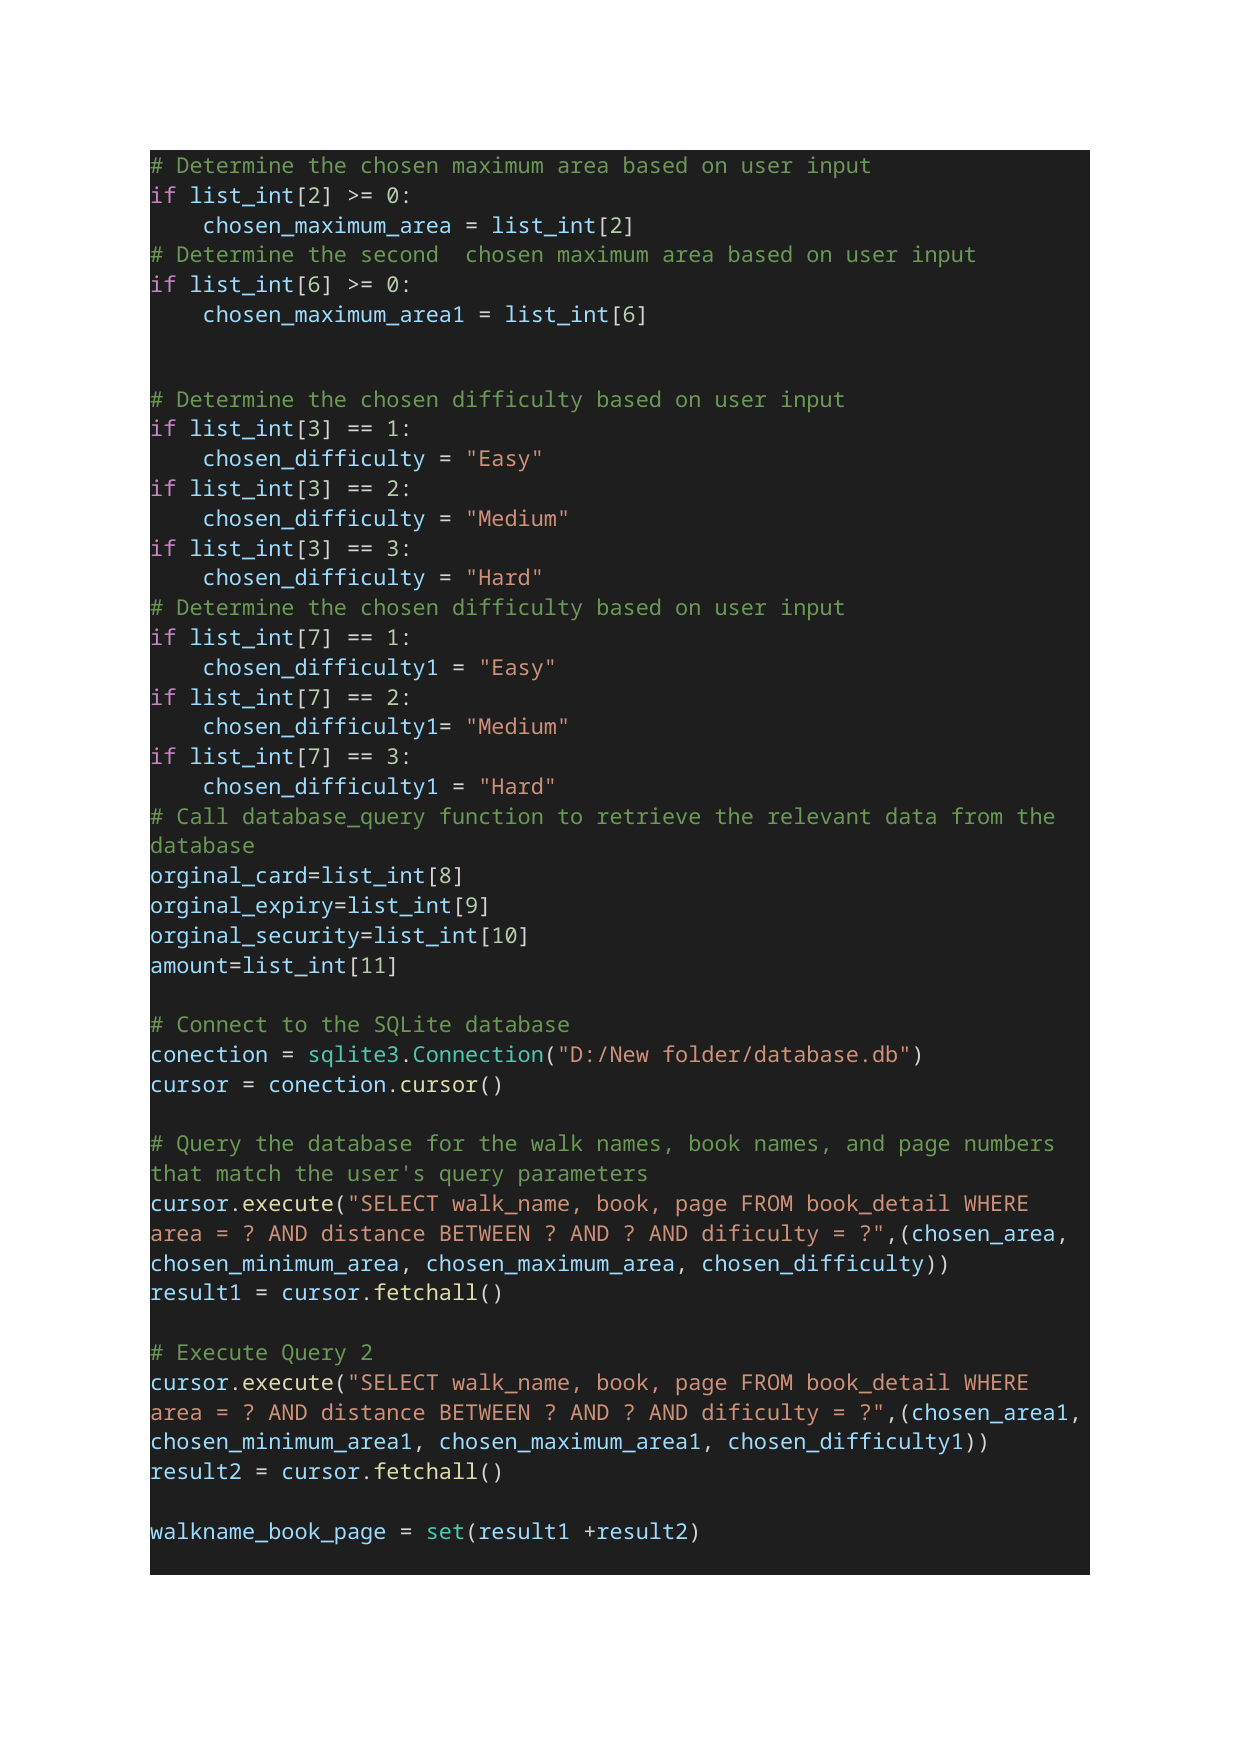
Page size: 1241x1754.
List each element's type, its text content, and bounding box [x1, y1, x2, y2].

text if list_int[6] >= 0: [150, 269, 1090, 299]
text # Query the database for the walk names, book names, and page numbers that match the user's query parameters [150, 1128, 1090, 1188]
text # Determine the second chosen maximum area based on user input [150, 239, 1090, 269]
text chosen_maximum_area = list_int[2] [150, 209, 1090, 239]
text # Determine the chosen difficulty based on user input [150, 592, 1090, 622]
text orginal_expiry=list_int[9] [150, 890, 1090, 920]
text cursor.execute("SELECT walk_name, book, page FROM book_detail WHERE area = ? AND distance BETWEEN ? AND ? AND dificulty = ?",(chosen_area, chosen_minimum_area, chosen_maximum_area, chosen_difficulty)) [150, 1188, 1090, 1277]
text chosen_difficulty = "Hard" [150, 562, 1090, 592]
text chosen_maximum_area1 = list_int[6] [150, 299, 1090, 329]
text if list_int[7] == 1: [150, 622, 1090, 652]
text # Call database_query function to retrieve the relevant data from the database [150, 801, 1090, 860]
text if list_int[7] == 2: [150, 681, 1090, 711]
text result2 = cursor.fetchall() [150, 1456, 1090, 1486]
text orginal_card=list_int[8] [150, 860, 1090, 890]
text walkname_book_page = set(result1 +result2) [150, 1516, 1090, 1545]
text chosen_difficulty = "Easy" [150, 443, 1090, 473]
text chosen_difficulty1 = "Easy" [150, 652, 1090, 681]
text # Connect to the SQLite database [150, 1009, 1090, 1039]
text cursor.execute("SELECT walk_name, book, page FROM book_detail WHERE area = ? AND distance BETWEEN ? AND ? AND dificulty = ?",(chosen_area1, chosen_minimum_area1, chosen_maximum_area1, chosen_difficulty1)) [150, 1367, 1090, 1456]
text if list_int[2] >= 0: [150, 180, 1090, 209]
text orginal_security=list_int[10] [150, 920, 1090, 949]
text # Determine the chosen difficulty based on user input [150, 383, 1090, 413]
text cursor = conection.cursor() [150, 1069, 1090, 1098]
text if list_int[7] == 3: [150, 741, 1090, 771]
text chosen_difficulty = "Medium" [150, 503, 1090, 532]
text result1 = cursor.fetchall() [150, 1277, 1090, 1307]
text conection = sqlite3.Connection("D:/New folder/database.db") [150, 1039, 1090, 1069]
text chosen_difficulty1= "Medium" [150, 711, 1090, 741]
text # Execute Query 2 [150, 1337, 1090, 1367]
text amount=list_int[11] [150, 949, 1090, 979]
text if list_int[3] == 3: [150, 532, 1090, 562]
text chosen_difficulty1 = "Hard" [150, 771, 1090, 801]
text if list_int[3] == 2: [150, 473, 1090, 503]
text # Determine the chosen maximum area based on user input [150, 150, 1090, 180]
text if list_int[3] == 1: [150, 413, 1090, 443]
